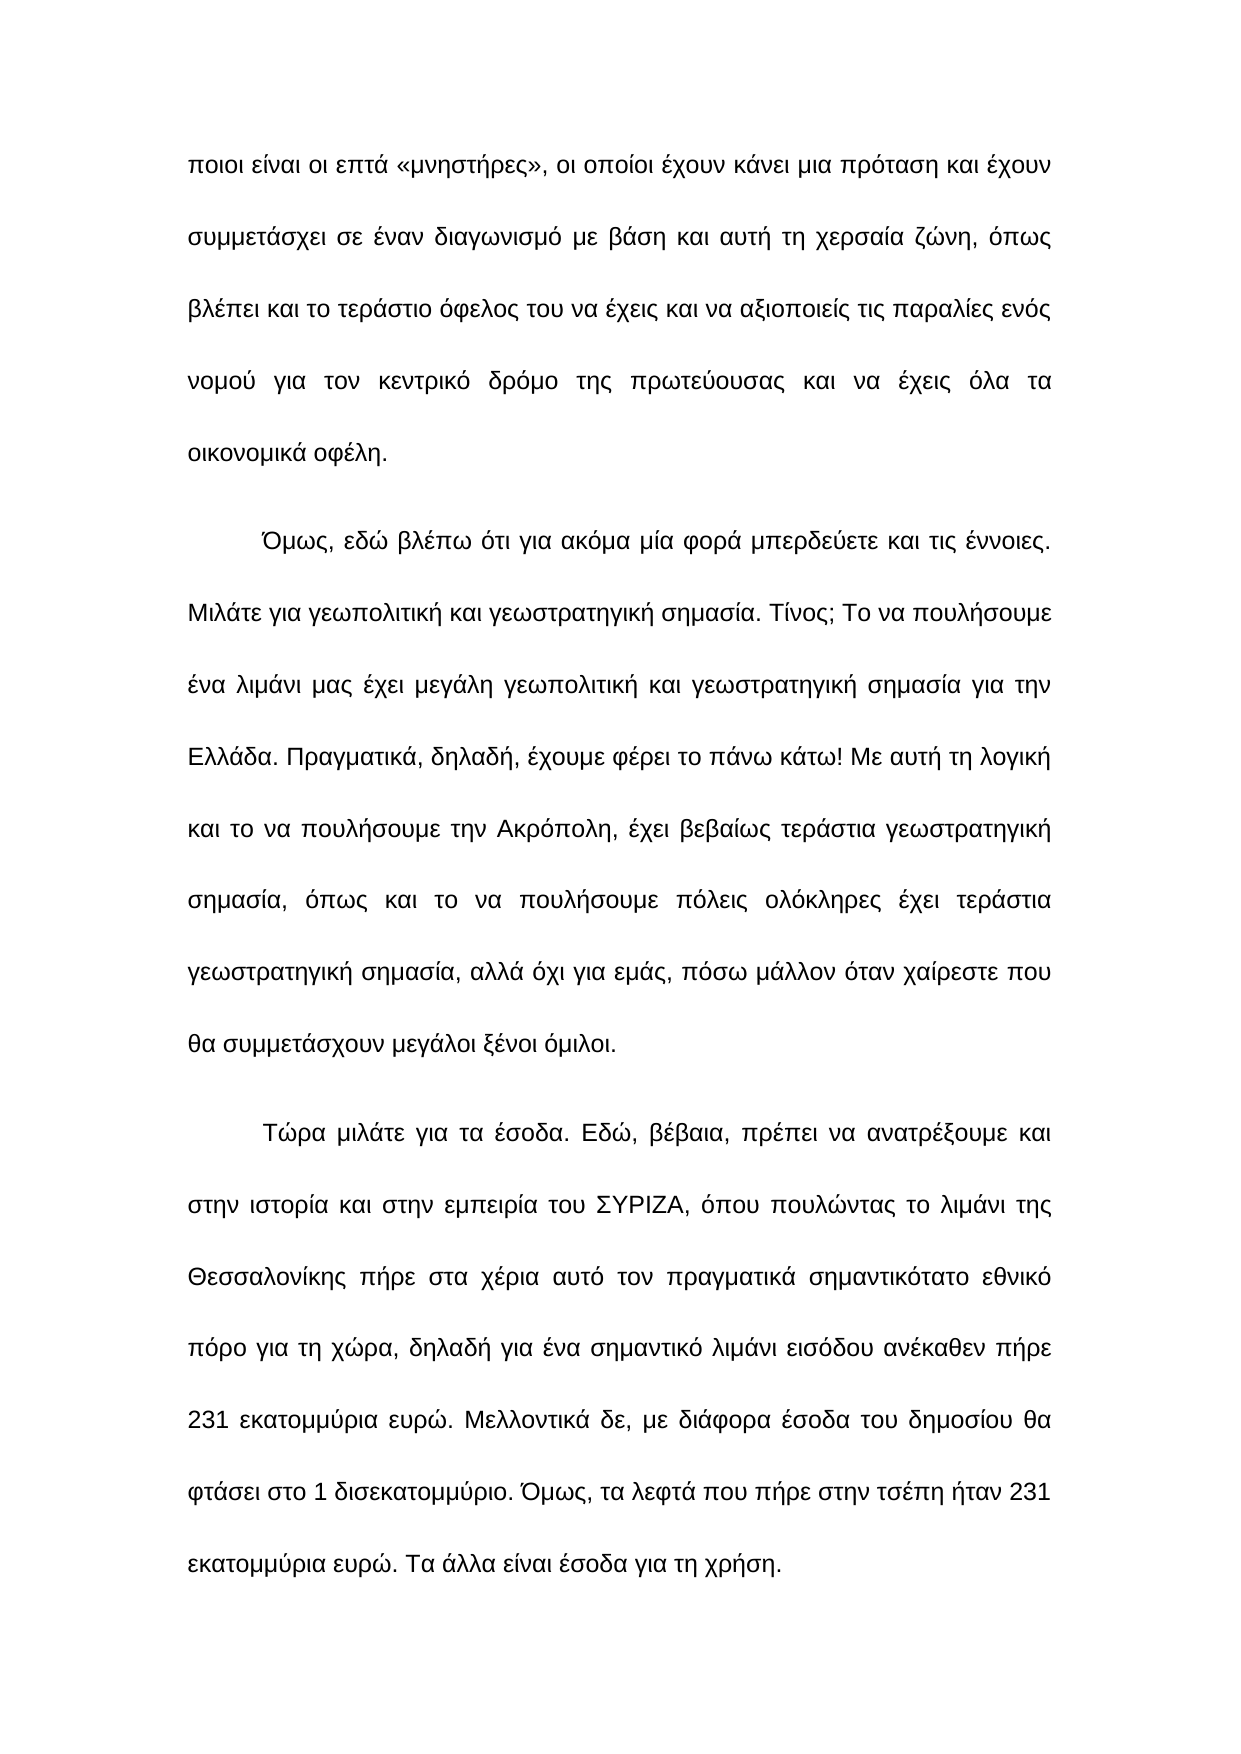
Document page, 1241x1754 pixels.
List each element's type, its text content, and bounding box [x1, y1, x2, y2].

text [187, 150, 1053, 466]
text Όμως, εδώ βλέπω ότι για ακόμα μία φορά μπερδεύετε και τις έννοιες. Μιλάτε για γεωπολιτική και γεωστρατηγική σημασία. Τίνος; Το να πουλήσουμε ένα λιμάνι μας έχει μεγάλη γεωπολιτική και γεωστρατηγική σημασία για την Ελλάδα. Πραγματικά, δηλαδή, έχουμε φέρει το πάνω κάτω! Με αυτή τη λογική και το να πουλήσουμε την Ακρόπολη, έχει βεβαίως τεράστια γεωστρατηγική σημασία, όπως και το να πουλήσουμε πόλεις ολόκληρες έχει τεράστια γεωστρατηγική σημασία, αλλά όχι για εμάς, πόσω μάλλον όταν χαίρεστε που θα συμμετάσχουν μεγάλοι ξένοι όμιλοι. [187, 526, 1053, 1058]
text Τώρα μιλάτε για τα έσοδα. Εδώ, βέβαια, πρέπει να ανατρέξουμε και στην ιστορία και στην εμπειρία του ΣΥΡΙΖΑ, όπου πουλώντας το λιμάνι της Θεσσαλονίκης πήρε στα χέρια αυτό τον πραγματικά σημαντικότατο εθνικό πόρο για τη χώρα, δηλαδή για ένα σημαντικό λιμάνι εισόδου ανέκαθεν πήρε 231 εκατομμύρια ευρώ. Μελλοντικά δε, με διάφορα έσοδα του δημοσίου θα φτάσει στο 1 δισεκατομμύριο. Όμως, τα λεφτά που πήρε στην τσέπη ήταν 231 εκατομμύρια ευρώ. Τα άλλα είναι έσοδα για τη χρήση. [187, 1118, 1053, 1578]
